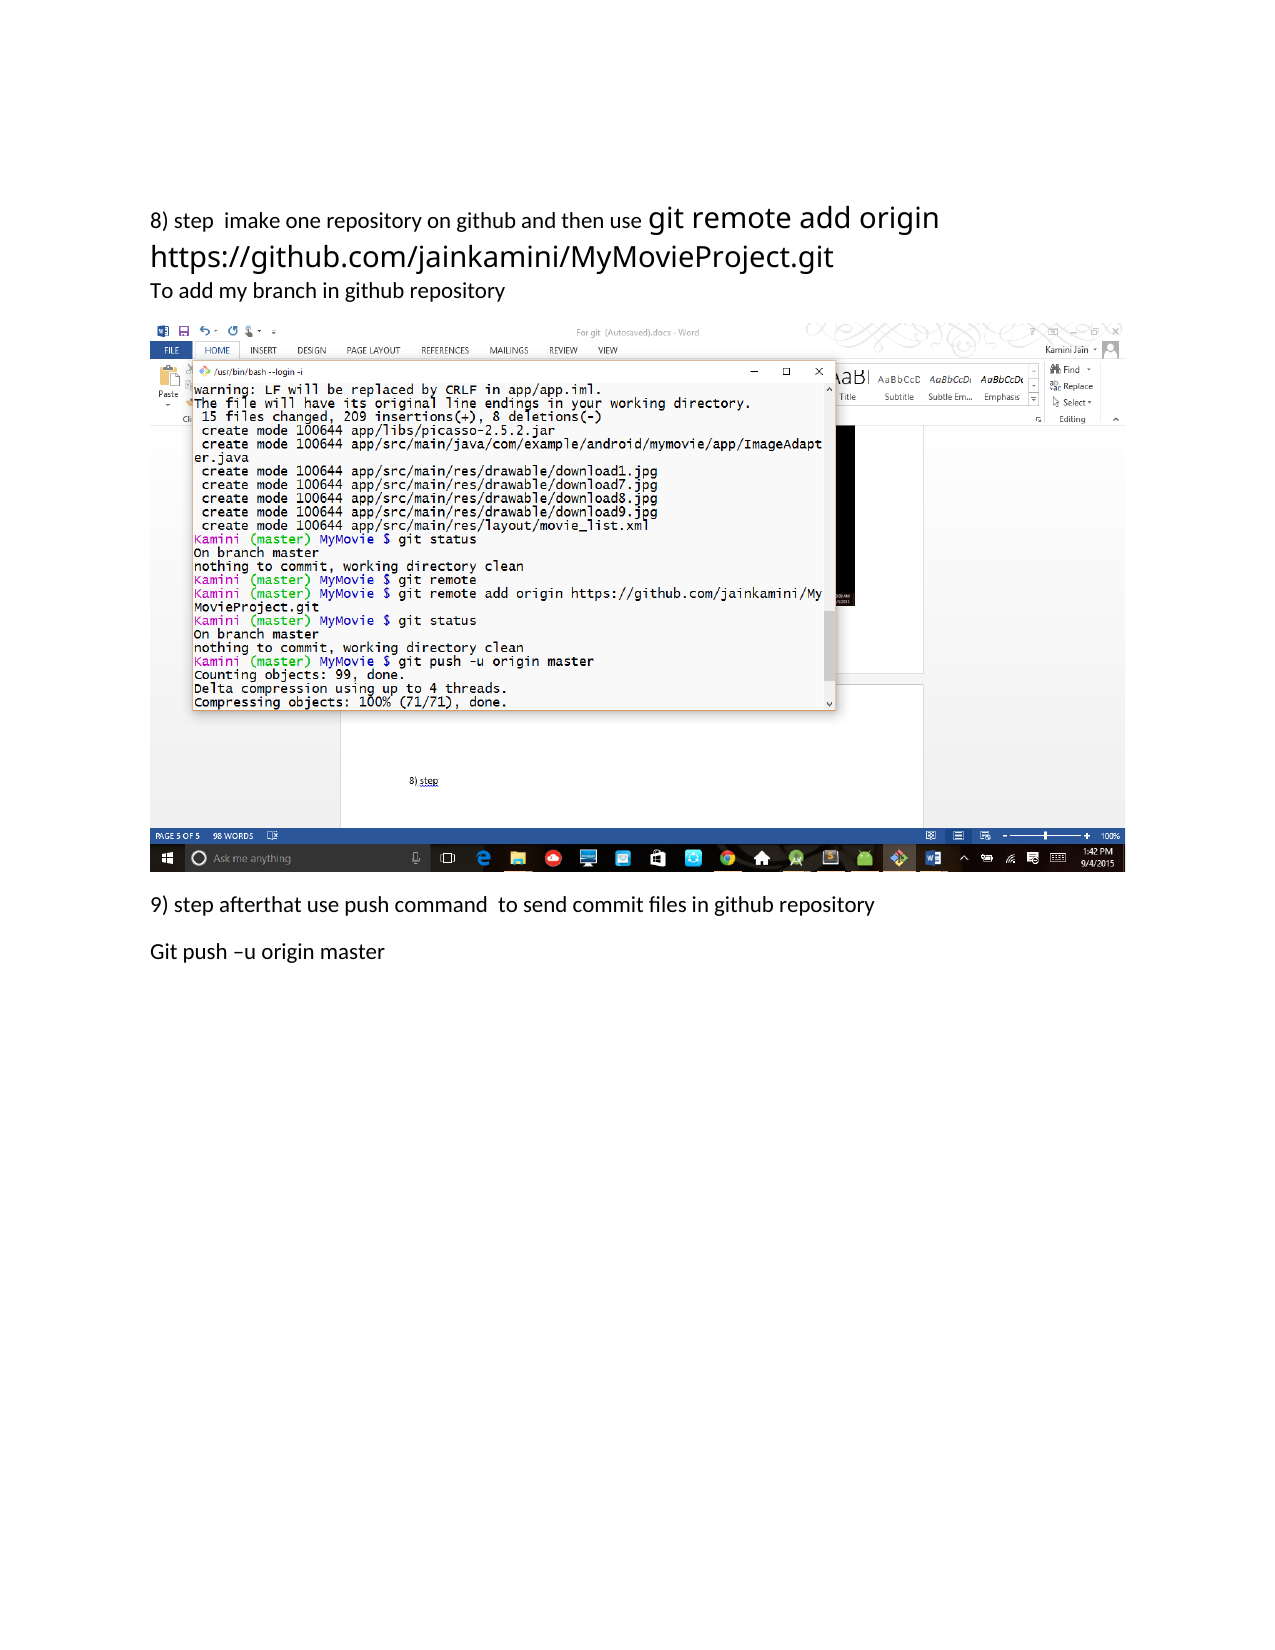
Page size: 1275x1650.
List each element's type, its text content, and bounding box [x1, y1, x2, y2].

text To add my branch in github repository [150, 276, 1125, 304]
text Git push –u origin master [150, 937, 1125, 965]
text 8) step imake one repository on github and then use git remote add origin https://github.com/jainkamini/MyMovieProject.git [150, 197, 1125, 276]
text 9) step afterthat use push command to send commit files in github repository [150, 890, 1125, 918]
picture [150, 323, 1125, 872]
